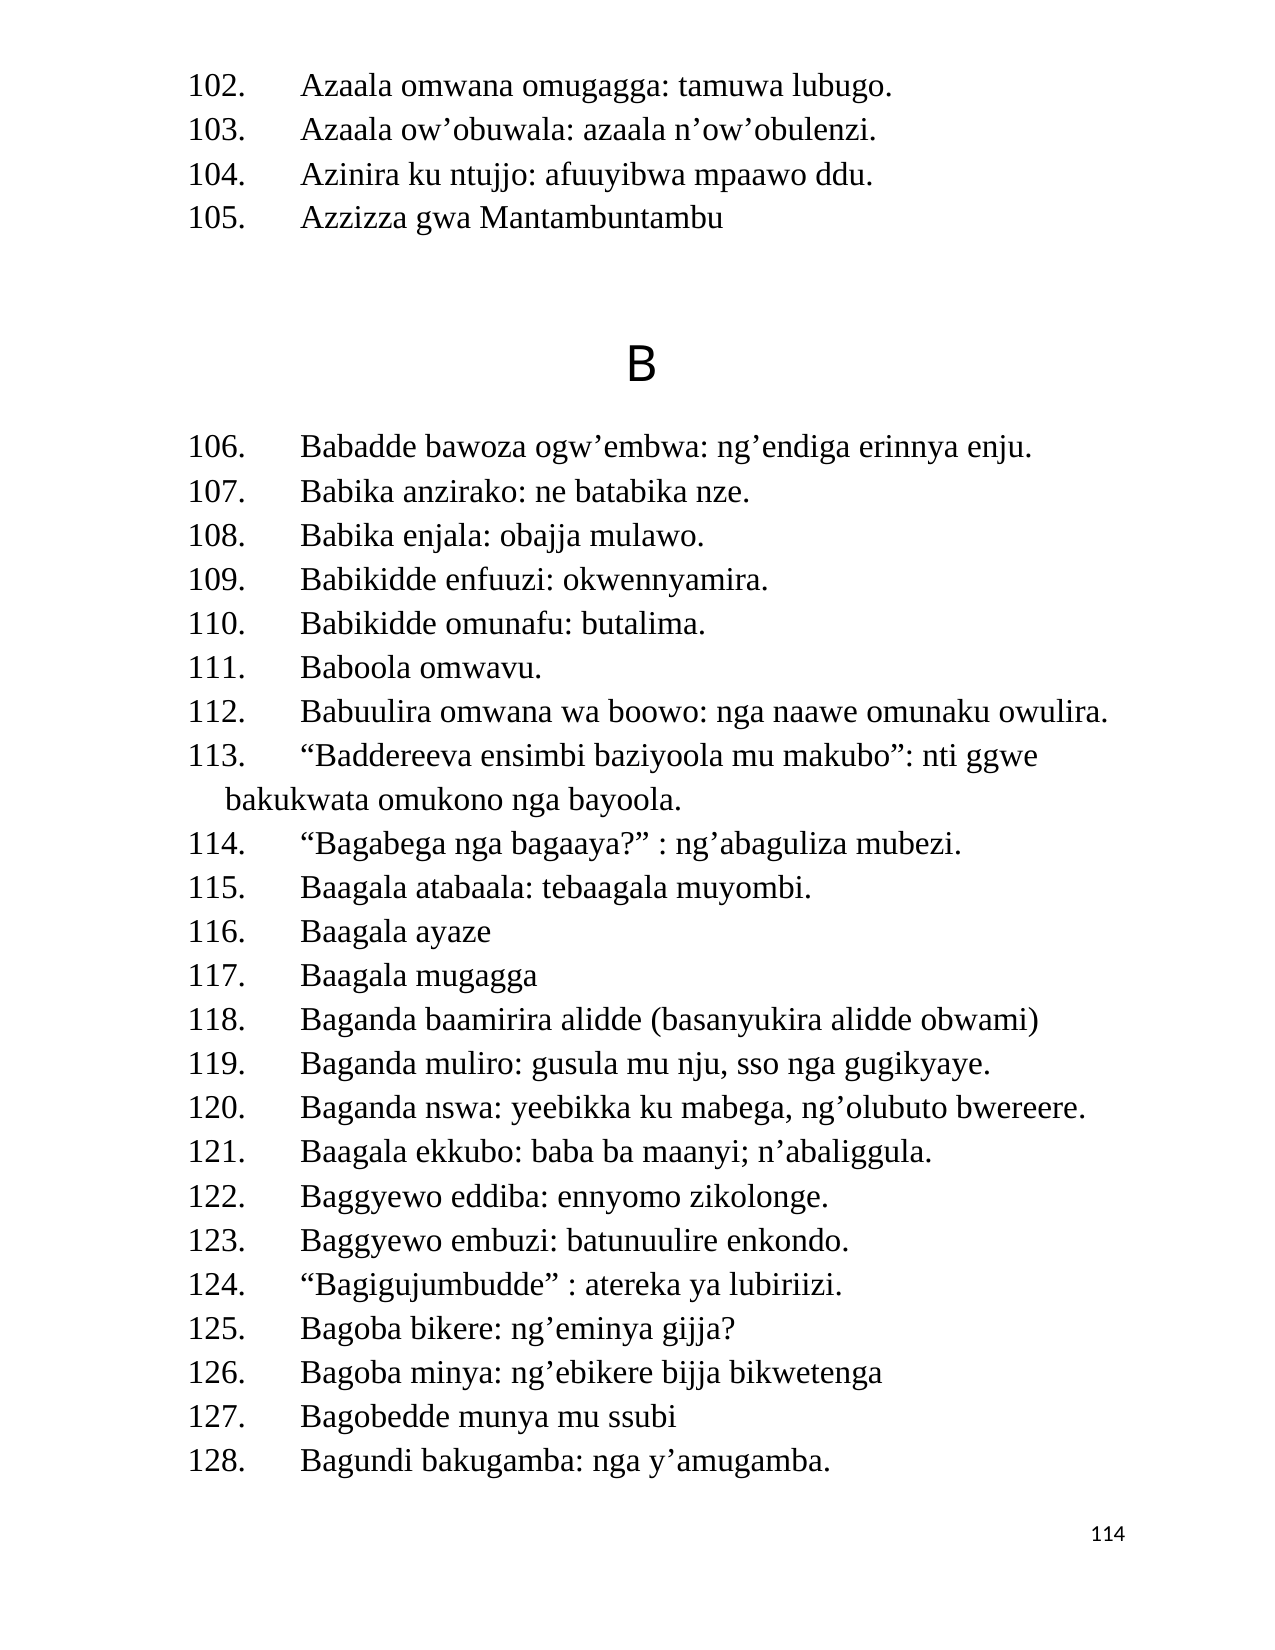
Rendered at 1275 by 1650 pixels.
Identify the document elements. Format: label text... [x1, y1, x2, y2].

list Bagoba bikere: ng’eminya gijja? [187, 1308, 1125, 1346]
list Baganda nswa: yeebikka ku mabega, ng’olubuto bwereere. [187, 1088, 1125, 1126]
list Azzizza gwa Mantambuntambu [187, 198, 1125, 236]
text B [150, 328, 1125, 396]
list Baagala mugagga [187, 956, 1125, 994]
list Babika enjala: obajja mulawo. [187, 515, 1125, 553]
list Baagala ayaze [187, 911, 1125, 950]
list Baganda muliro: gusula mu nju, sso nga gugikyaye. [187, 1044, 1125, 1082]
list Baganda baamirira alidde (basanyukira alidde obwami) [187, 999, 1125, 1038]
list “Baddereeva ensimbi baziyoola mu makubo”: nti ggwe bakukwata omukono nga bayoola. [187, 735, 1125, 818]
list Baagala ekkubo: baba ba maanyi; n’abaliggula. [187, 1132, 1125, 1170]
list Babika anzirako: ne batabika nze. [187, 471, 1125, 509]
list “Bagigujumbudde” : atereka ya lubiriizi. [187, 1264, 1125, 1302]
list Bagobedde munya mu ssubi [187, 1396, 1125, 1434]
list Baggyewo eddiba: ennyomo zikolonge. [187, 1176, 1125, 1214]
list Babuulira omwana wa boowo: nga naawe omunaku owulira. [187, 691, 1125, 729]
list Azinira ku ntujjo: afuuyibwa mpaawo ddu. [187, 154, 1125, 192]
list “Bagabega nga bagaaya?” : ng’abaguliza mubezi. [187, 823, 1125, 862]
list Baggyewo embuzi: batunuulire enkondo. [187, 1220, 1125, 1258]
list Babikidde omunafu: butalima. [187, 603, 1125, 641]
list Bagoba minya: ng’ebikere bijja bikwetenga [187, 1352, 1125, 1390]
list Azaala omwana omugagga: tamuwa lubugo. [187, 66, 1125, 104]
list Babikidde enfuuzi: okwennyamira. [187, 559, 1125, 597]
list Baboola omwavu. [187, 647, 1125, 685]
list Bagundi bakugamba: nga y’amugamba. [187, 1440, 1125, 1478]
list Baagala atabaala: tebaagala muyombi. [187, 867, 1125, 906]
list Azaala ow’obuwala: azaala n’ow’obulenzi. [187, 110, 1125, 148]
list Babadde bawoza ogw’embwa: ng’endiga erinnya enju. [187, 427, 1125, 465]
